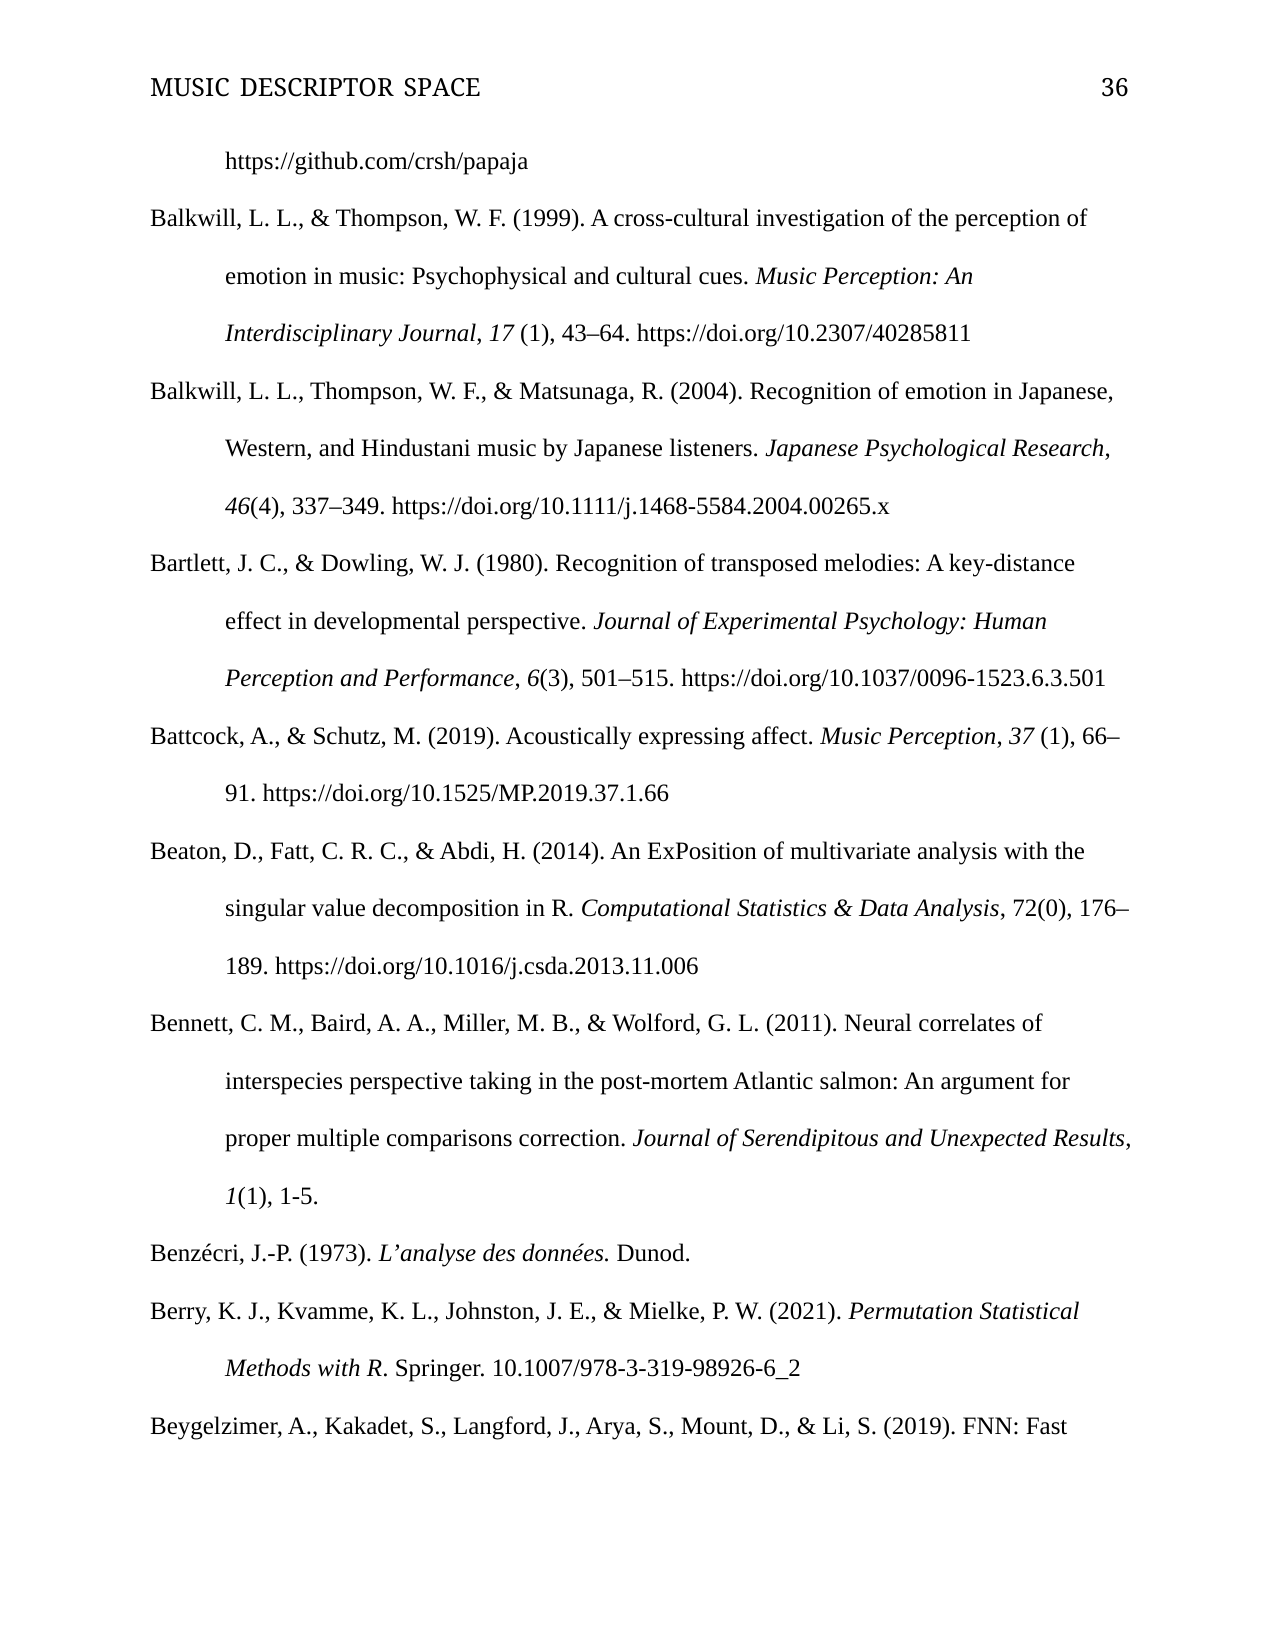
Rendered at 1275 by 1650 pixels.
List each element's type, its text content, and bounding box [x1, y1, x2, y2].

text Balkwill, L. L., Thompson, W. F., & Matsunaga, R. (2004). Recognition of emotion in Japanese, Western, and Hindustani music by Japanese listeners. Japanese Psychological Research, 46(4), 337–349. https://doi.org/10.1111/j.1468-5584.2004.00265.x [150, 376, 1133, 519]
text Bennett, C. M., Baird, A. A., Miller, M. B., & Wolford, G. L. (2011). Neural correlates of interspecies perspective taking in the post-mortem Atlantic salmon: An argument for proper multiple comparisons correction. Journal of Serendipitous and Unexpected Results, 1(1), 1-5. [150, 1008, 1133, 1209]
text Battcock, A., & Schutz, M. (2019). Acoustically expressing affect. Music Perception, 37 (1), 66–91. https://doi.org/10.1525/MP.2019.37.1.66 [150, 721, 1133, 807]
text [150, 146, 1133, 174]
text Beaton, D., Fatt, C. R. C., & Abdi, H. (2014). An ExPosition of multivariate analysis with the singular value decomposition in R. Computational Statistics & Data Analysis, 72(0), 176–189. https://doi.org/10.1016/j.csda.2013.11.006 [150, 836, 1133, 979]
text Berry, K. J., Kvamme, K. L., Johnston, J. E., & Mielke, P. W. (2021). Permutation Statistical Methods with R. Springer. 10.1007/978-3-319-98926-6_2 [150, 1296, 1133, 1382]
text Bartlett, J. C., & Dowling, W. J. (1980). Recognition of transposed melodies: A key-distance effect in developmental perspective. Journal of Experimental Psychology: Human Perception and Performance, 6(3), 501–515. https://doi.org/10.1037/0096-1523.6.3.501 [150, 548, 1133, 692]
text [150, 1411, 1133, 1439]
text Balkwill, L. L., & Thompson, W. F. (1999). A cross-cultural investigation of the perception of emotion in music: Psychophysical and cultural cues. Music Perception: An Interdisciplinary Journal, 17 (1), 43–64. https://doi.org/10.2307/40285811 [150, 203, 1133, 347]
text Benzécri, J.-P. (1973). L’analyse des données. Dunod. [150, 1238, 1133, 1267]
